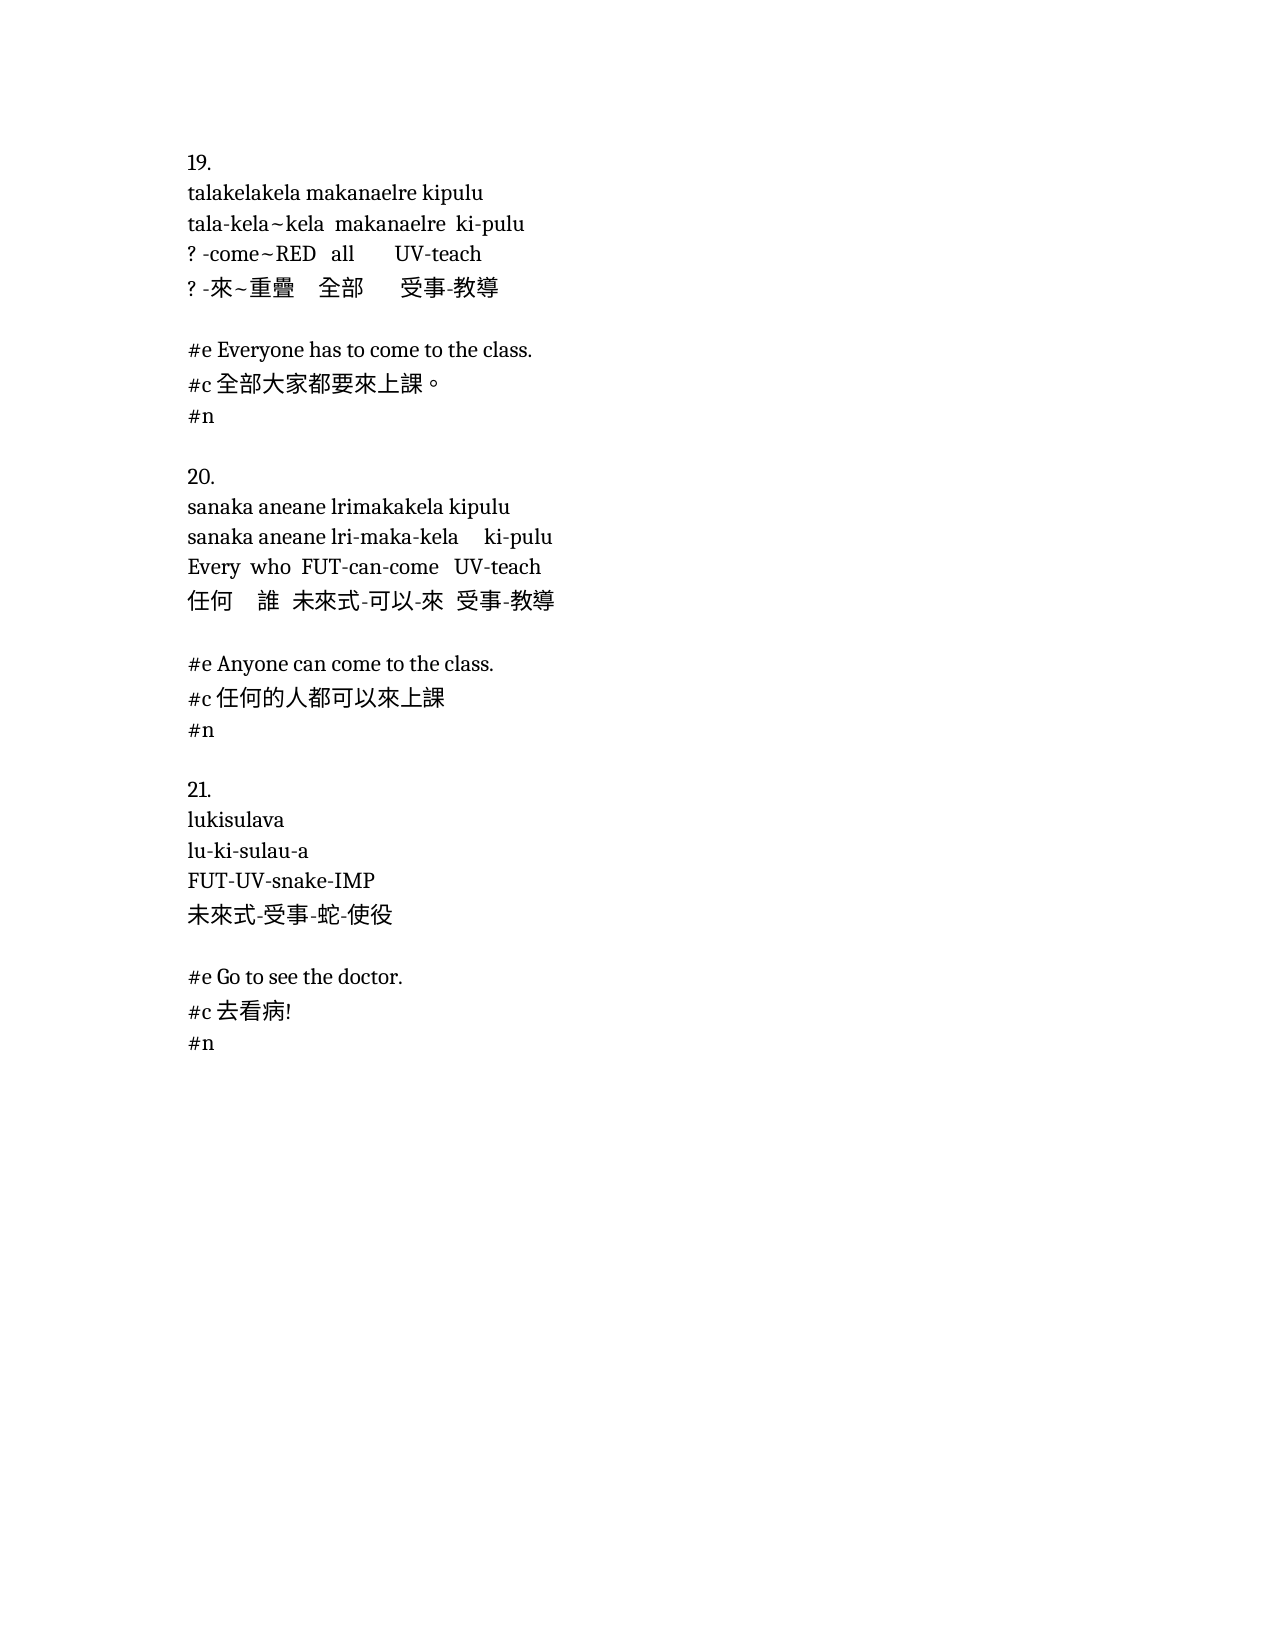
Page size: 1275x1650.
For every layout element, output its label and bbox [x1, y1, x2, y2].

text [187, 150, 1087, 1057]
